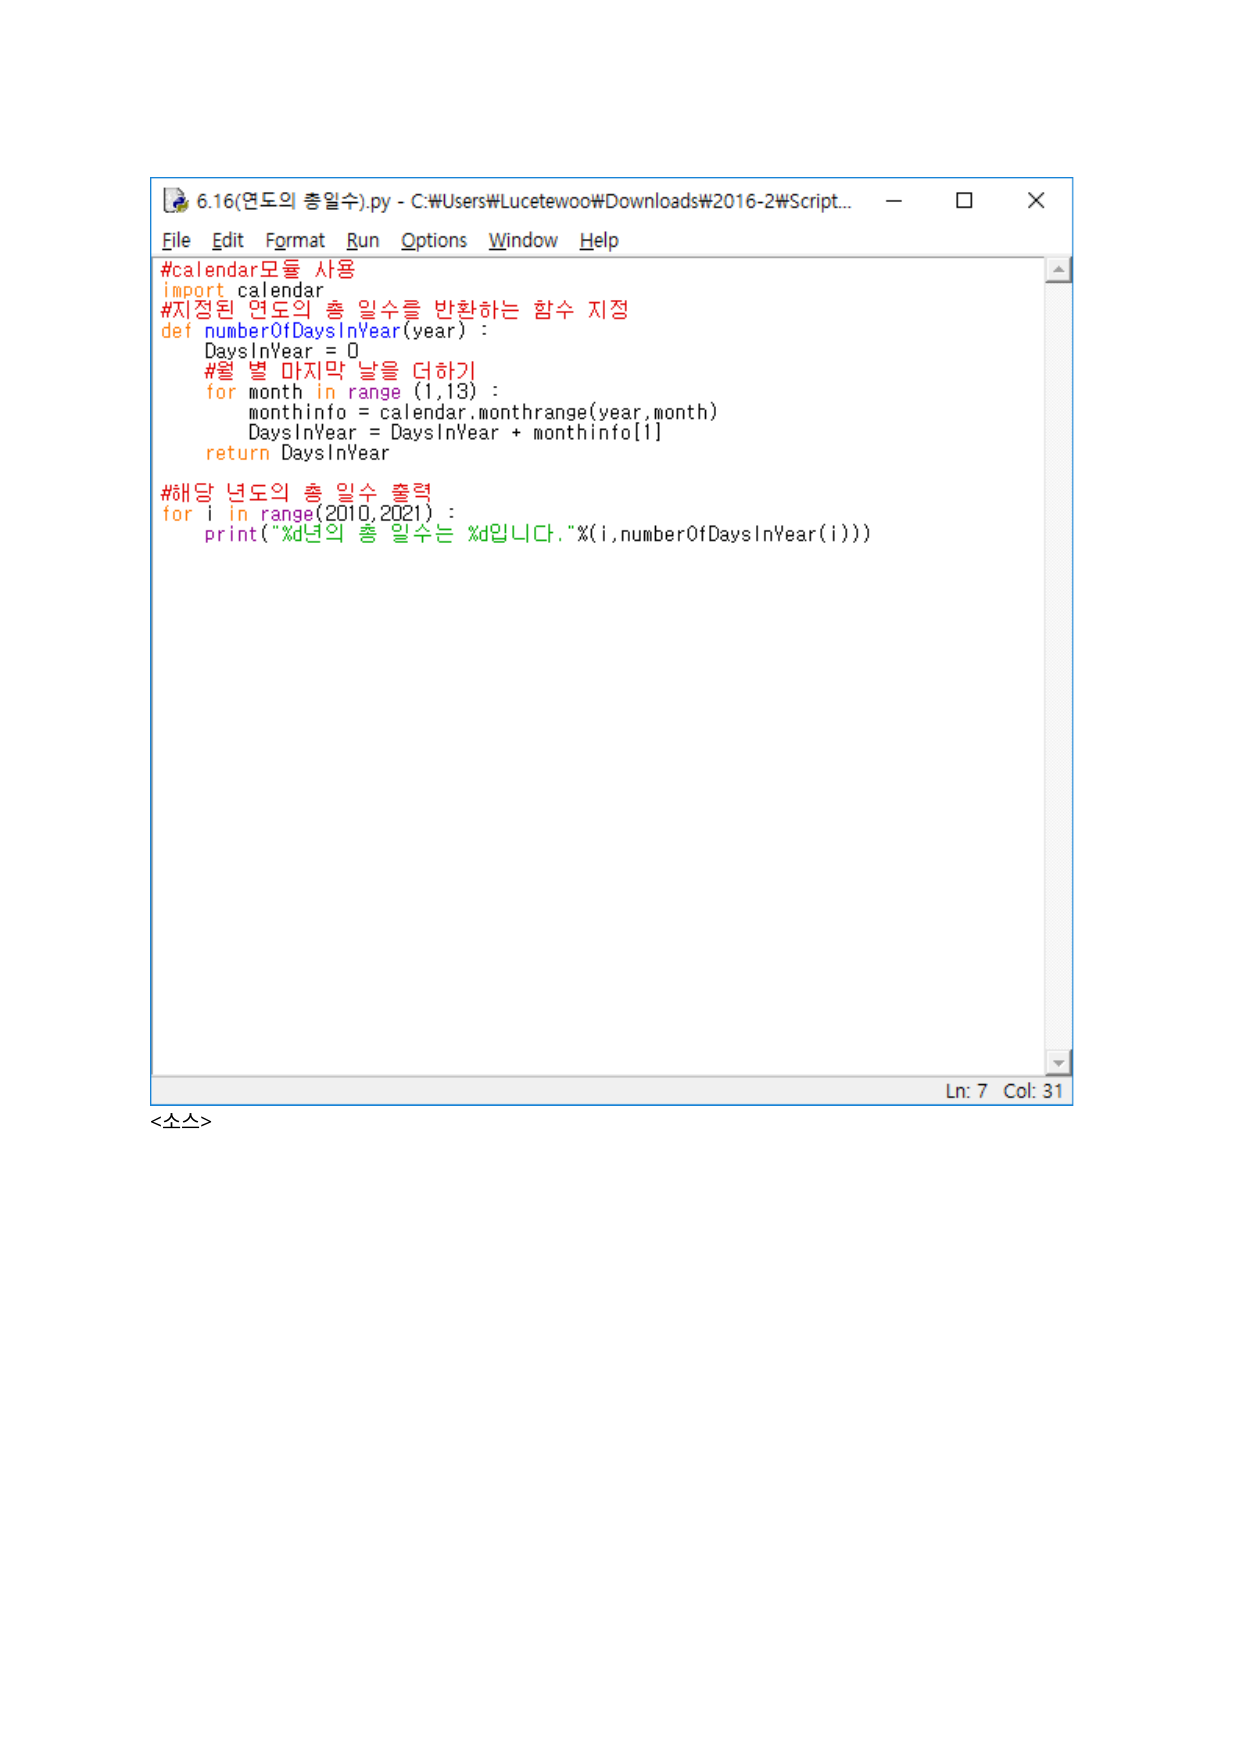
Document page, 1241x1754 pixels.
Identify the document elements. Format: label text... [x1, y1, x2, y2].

picture [150, 177, 1074, 1106]
text <소스> [150, 1105, 1090, 1136]
